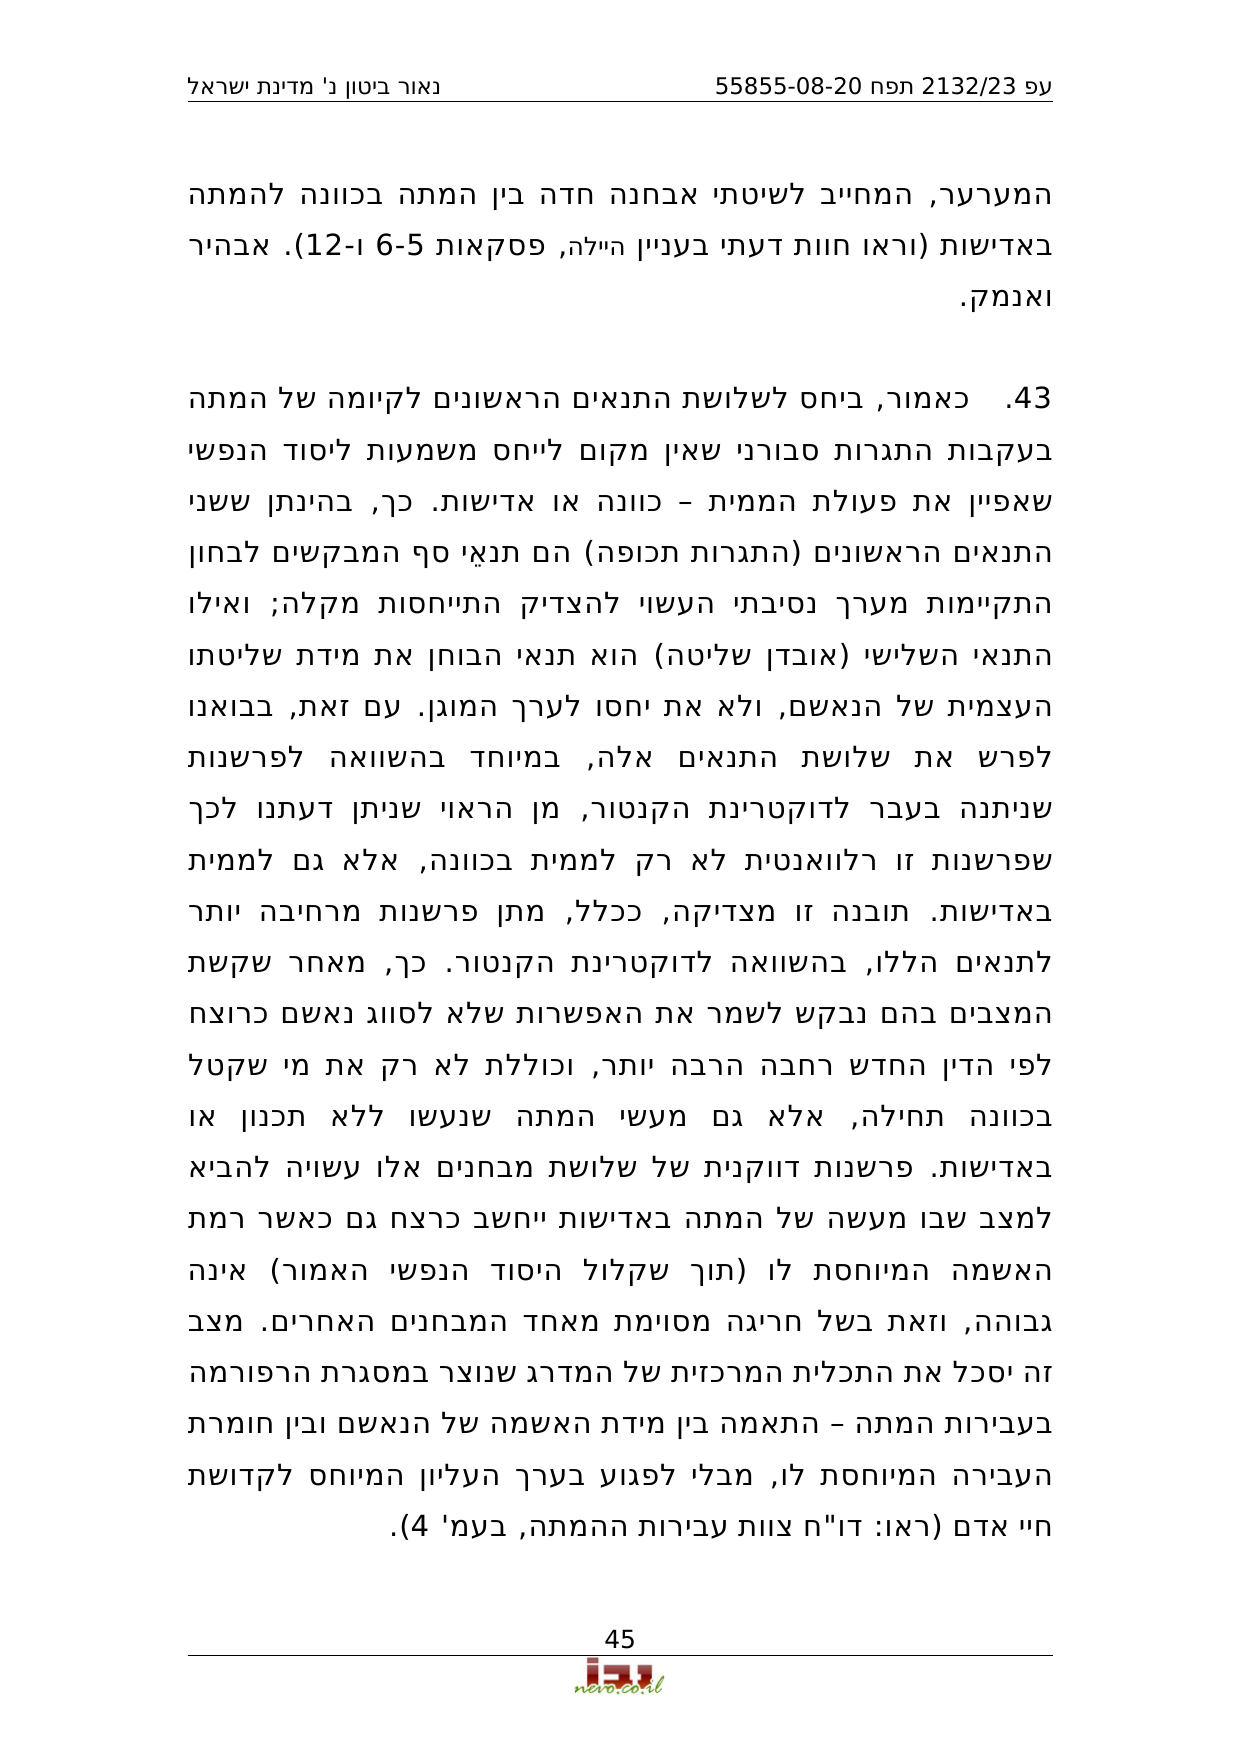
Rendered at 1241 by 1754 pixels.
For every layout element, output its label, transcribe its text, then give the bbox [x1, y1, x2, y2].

list כאמור, ביחס לשלושת התנאים הראשונים לקיומה של המתה בעקבות התגרות סבורני שאין מקום לייחס משמעות ליסוד הנפשי שאפיין את פעולת הממית – כוונה או אדישות. כך, בהינתן ששני התנאים הראשונים (התגרות תכופה) הם תנאֵי סף המבקשים לבחון התקיימות מערך נסיבתי העשוי להצדיק התייחסות מקלה; ואילו התנאי השלישי (אובדן שליטה) הוא תנאי הבוחן את מידת שליטתו העצמית של הנאשם, ולא את יחסו לערך המוגן. עם זאת, בבואנו לפרש את שלושת התנאים אלה, במיוחד בהשוואה לפרשנות שניתנה בעבר לדוקטרינת הקנטור, מן הראוי שניתן דעתנו לכך שפרשנות זו רלוואנטית לא רק לממית בכוונה, אלא גם לממית באדישות. תובנה זו מצדיקה, ככלל, מתן פרשנות מרחיבה יותר לתנאים הללו, בהשוואה לדוקטרינת הקנטור. כך, מאחר שקשת המצבים בהם נבקש לשמר את האפשרות שלא לסווג נאשם כרוצח לפי הדין החדש רחבה הרבה יותר, וכוללת לא רק את מי שקטל בכוונה תחילה, אלא גם מעשי המתה שנעשו ללא תכנון או באדישות. פרשנות דווקנית של שלושת מבחנים אלו עשויה להביא למצב שבו מעשה של המתה באדישות ייחשב כרצח גם כאשר רמת האשמה המיוחסת לו (תוך שקלול היסוד הנפשי האמור) אינה גבוהה, וזאת בשל חריגה מסוימת מאחד המבחנים האחרים. מצב זה יסכל את התכלית המרכזית של המדרג שנוצר במסגרת הרפורמה בעבירות המתה – התאמה בין מידת האשמה של הנאשם ובין חומרת העבירה המיוחסת לו, מבלי לפגוע בערך העליון המיוחס לקדושת חיי אדם (ראו: דו"ח צוות עבירות ההמתה, בעמ' 4). [187, 382, 1053, 1543]
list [187, 177, 1053, 314]
picture [574, 1657, 666, 1695]
